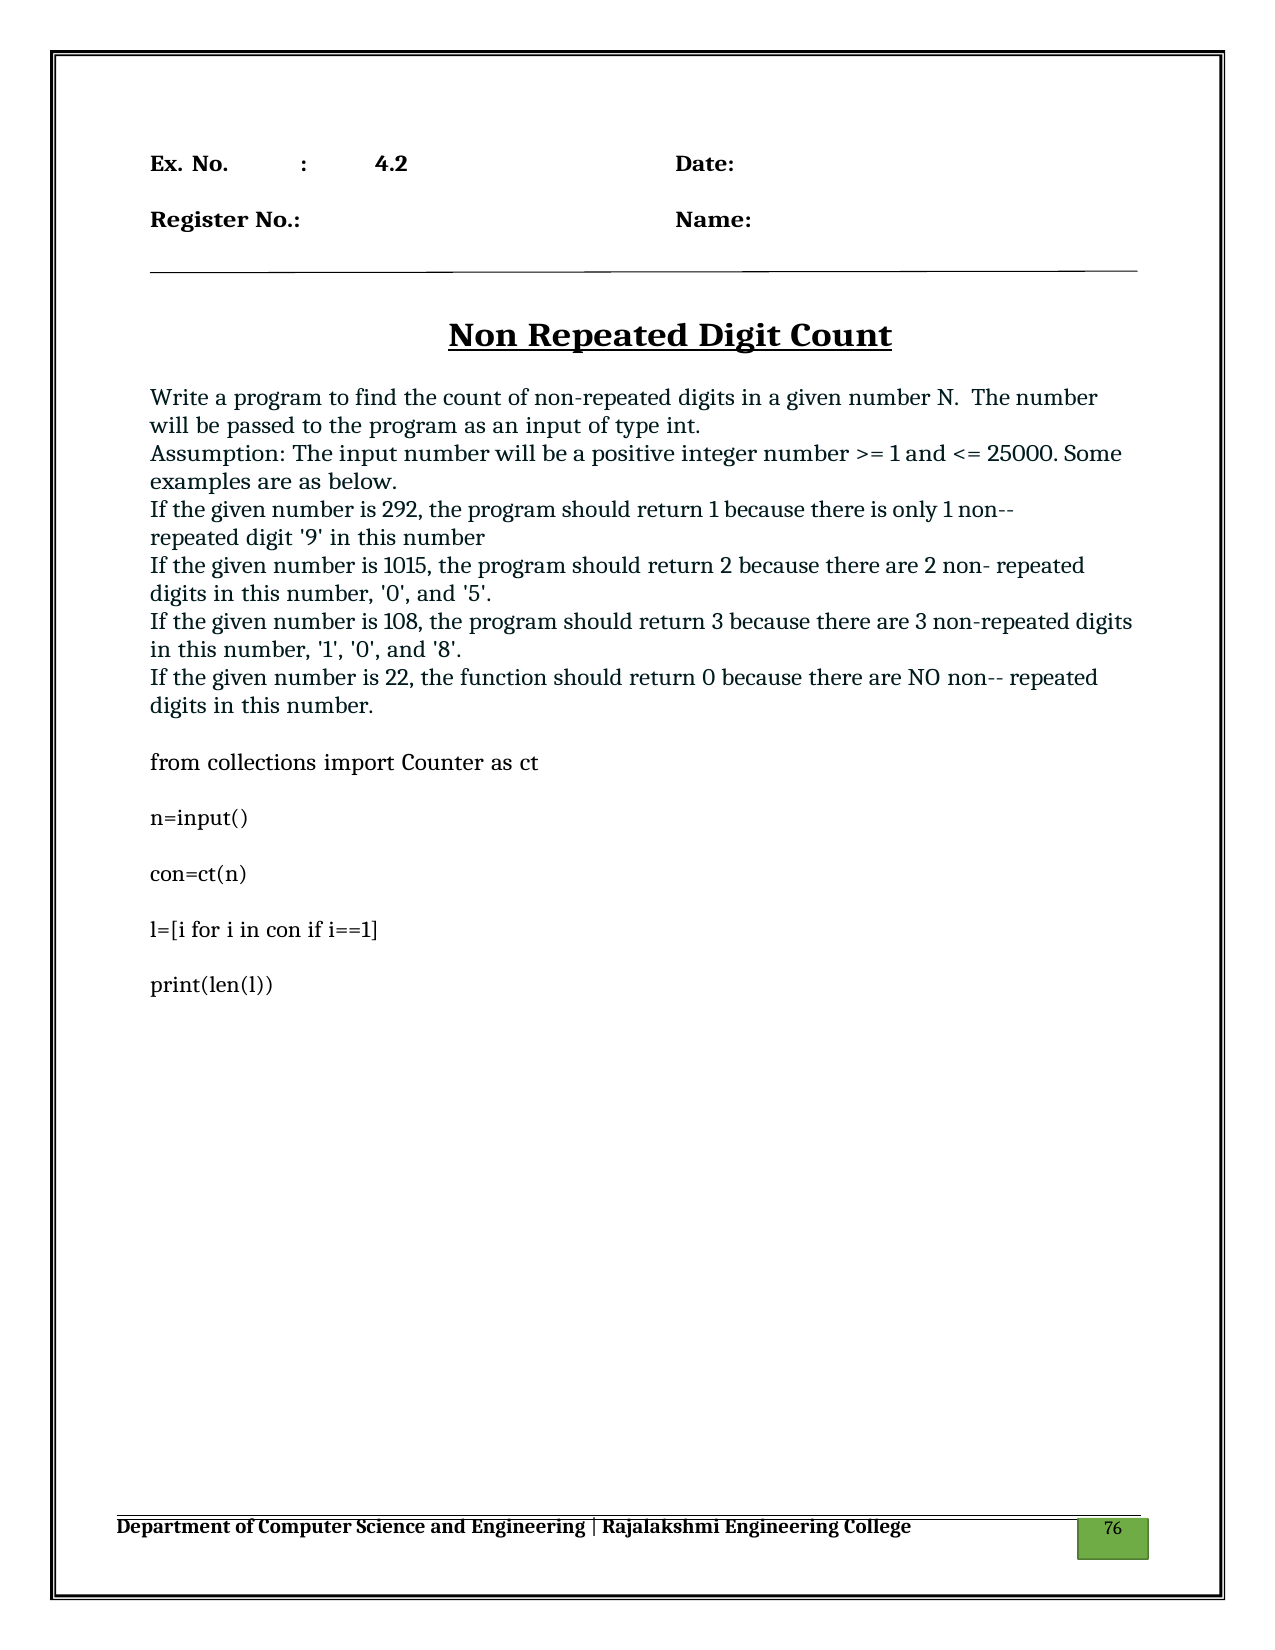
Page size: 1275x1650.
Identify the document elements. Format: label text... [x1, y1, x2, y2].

subtitle Non Repeated Digit Count [237, 316, 1103, 355]
text Register No.: Name: [150, 206, 1150, 233]
text l=[i for i in con if i==1] print(len(l)) [150, 916, 444, 998]
text n=input() con=ct(n) [150, 805, 252, 887]
text Write a program to find the count of non-repeated digits in a given number N. The number will be passed to the program as an input of type int. [150, 384, 1107, 439]
text If the given number is 1015, the program should return 2 because there are 2 non- repeated digits in this number, '0', and '5'. [150, 552, 1107, 608]
text If the given number is 108, the program should return 3 because there are 3 non-repeated digits in this number, '1', '0', and '8'. [150, 608, 1150, 663]
text Assumption: The input number will be a positive integer number >= 1 and <= 25000. Some examples are as below. [150, 440, 1126, 495]
text from collections import Counter as ct [150, 748, 1150, 776]
text If the given number is 22, the function should return 0 because there are NO non-- repeated digits in this number. [150, 664, 1107, 719]
text If the given number is 292, the program should return 1 because there is only 1 non-- repeated digit '9' in this number [150, 496, 1107, 552]
text Ex. No. : 4.2 Date: [150, 151, 1150, 177]
